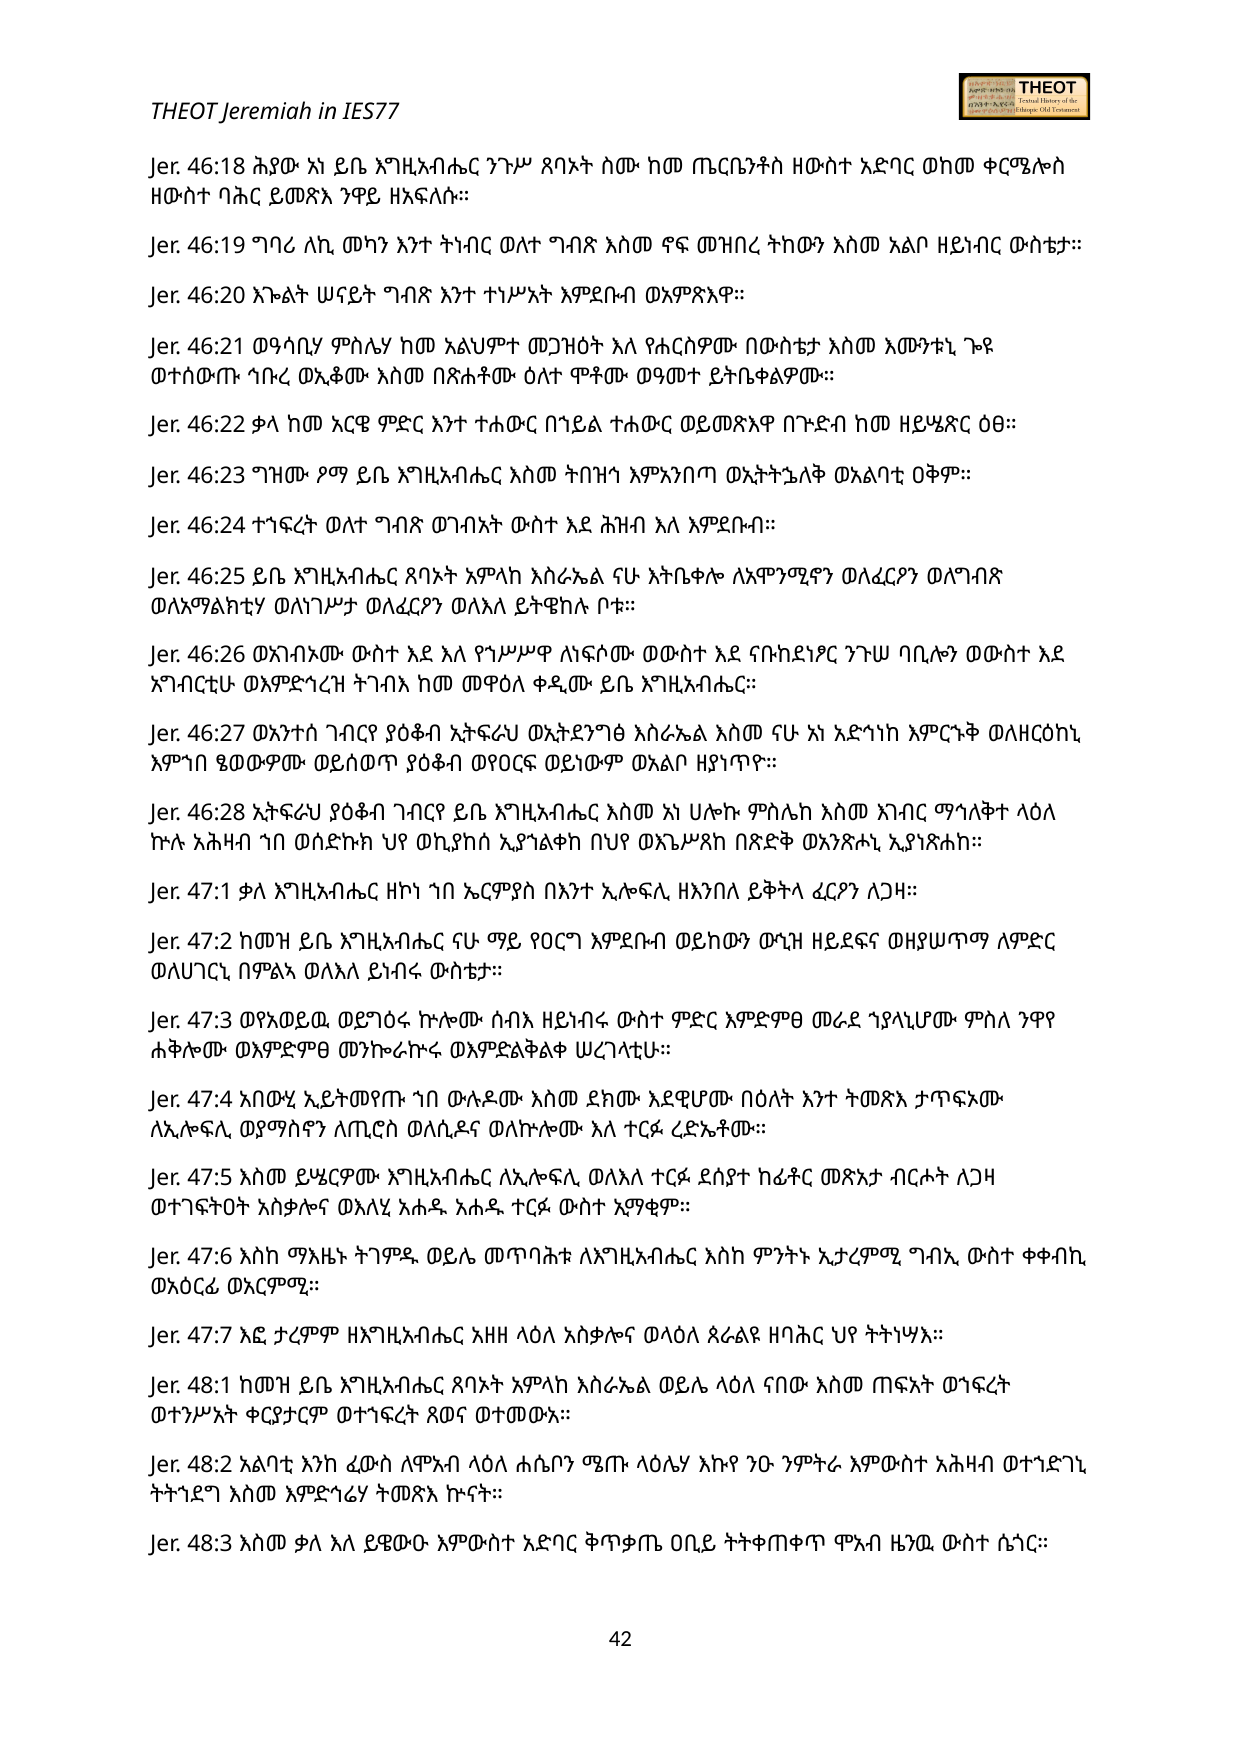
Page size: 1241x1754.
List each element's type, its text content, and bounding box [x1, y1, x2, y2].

text Jer. 47:1 ቃለ እግዚአብሔር ዘኮነ ኀበ ኤርምያስ በእንተ ኢሎፍሊ ዘእንበለ ይቅትላ ፈርዖን ለጋዛ። [150, 874, 1090, 906]
text Jer. 46:22 ቃላ ከመ አርዌ ምድር እንተ ተሐውር በኀይል ተሐውር ወይመጽእዋ በጕድብ ከመ ዘይሤጽር ዕፀ። [150, 408, 1090, 439]
text Jer. 46:28 ኢትፍራህ ያዕቆብ ገብርየ ይቤ እግዚአብሔር እስመ አነ ሀሎኩ ምስሌከ እስመ እገብር ማኅለቅተ ላዕለ ኵሉ አሕዛብ ኀበ ወሰድኩክ ህየ ወኪያከሰ ኢያኀልቀከ በህየ ወእጌሥጸከ በጽድቅ ወአንጽሖኒ ኢያነጽሐከ። [150, 796, 1090, 856]
text Jer. 46:23 ግዝሙ ዖማ ይቤ እግዚአብሔር እስመ ትበዝኅ እምአንበጣ ወኢትትኌለቅ ወአልባቲ ዐቅም። [150, 459, 1090, 490]
text Jer. 46:20 እጐልት ሠናይት ግብጽ እንተ ተነሥአት እምደቡብ ወአምጽእዋ። [150, 279, 1090, 310]
text Jer. 46:24 ተኀፍረት ወለተ ግብጽ ወገብአት ውስተ እደ ሕዝብ እለ እምደቡብ። [150, 509, 1090, 540]
text Jer. 48:1 ከመዝ ይቤ እግዚአብሔር ጸባኦት አምላከ እስራኤል ወይሌ ላዕለ ናበው እስመ ጠፍአት ወኀፍረት ወተንሥአት ቀርያታርም ወተኀፍረት ጸወና ወተመውአ። [150, 1369, 1090, 1429]
text Jer. 46:27 ወአንተሰ ገብርየ ያዕቆብ ኢትፍራህ ወኢትደንግፅ እስራኤል እስመ ናሁ አነ አድኅነከ እምርኁቅ ወለዘርዕከኒ እምኀበ ፄወውዎሙ ወይሰወጥ ያዕቆብ ወየዐርፍ ወይነውም ወአልቦ ዘያነጥዮ። [150, 717, 1090, 777]
text Jer. 46:21 ወዓሳቢሃ ምስሌሃ ከመ አልህምተ መጋዝዕት እለ የሐርስዎሙ በውስቴታ እስመ እሙንቱኒ ጐዩ ወተሰውጡ ኅቡረ ወኢቆሙ እስመ በጽሐቶሙ ዕለተ ሞቶሙ ወዓመተ ይትቤቀልዎሙ። [150, 329, 1090, 389]
text Jer. 47:6 እስከ ማእዜኑ ትገምዱ ወይሌ መጥባሕቱ ለእግዚአብሔር እስከ ምንትኑ ኢታረምሚ ግብኢ ውስተ ቀቀብኪ ወአዕርፊ ወአርምሚ። [150, 1240, 1090, 1300]
text Jer. 46:19 ግባሪ ለኪ መካን እንተ ትነብር ወለተ ግብጽ እስመ ኖፍ መዝበረ ትከውን እስመ አልቦ ዘይነብር ውስቴታ። [150, 229, 1090, 260]
text Jer. 48:3 እስመ ቃለ እለ ይዌውዑ እምውስተ አድባር ቅጥቃጤ ዐቢይ ትትቀጠቀጥ ሞአብ ዜንዉ ውስተ ሴጎር። [150, 1527, 1090, 1558]
text Jer. 47:2 ከመዝ ይቤ እግዚአብሔር ናሁ ማይ የዐርግ እምደቡብ ወይከውን ውኂዝ ዘይደፍና ወዘያሠጥማ ለምድር ወለሀገርኒ በምልኣ ወለእለ ይነብሩ ውስቴታ። [150, 925, 1090, 985]
text Jer. 46:25 ይቤ እግዚአብሔር ጸባኦት አምላከ እስራኤል ናሁ እትቤቀሎ ለአሞንሚኖን ወለፈርዖን ወለግብጽ ወለአማልክቲሃ ወለነገሥታ ወለፈርዖን ወለእለ ይትዌከሉ ቦቱ። [150, 559, 1090, 619]
text Jer. 47:7 እፎ ታረምም ዘእግዚአብሔር አዘዘ ላዕለ አስቃሎና ወላዕለ ጰራልዩ ዘባሕር ህየ ትትነሣእ። [150, 1319, 1090, 1350]
text Jer. 48:2 አልባቲ እንከ ፈውስ ለሞአብ ላዕለ ሐሴቦን ሜጡ ላዕሌሃ እኩየ ንዑ ንምትራ እምውስተ አሕዛብ ወተኀድገኒ ትትኀደግ እስመ እምድኅሬሃ ትመጽእ ኵናት። [150, 1448, 1090, 1508]
text Jer. 46:18 ሕያው አነ ይቤ እግዚአብሔር ንጉሥ ጸባኦት ስሙ ከመ ጤርቤንቶስ ዘውስተ አድባር ወከመ ቀርሜሎስ ዘውስተ ባሕር ይመጽእ ንዋይ ዘአፍለሱ። [150, 150, 1090, 210]
text Jer. 46:26 ወአገብኦሙ ውስተ እደ እለ የኀሥሥዋ ለነፍሶሙ ወውስተ እደ ናቡከደነፆር ንጉሠ ባቢሎን ወውስተ እደ አግብርቲሁ ወእምድኅረዝ ትገብእ ከመ መዋዕለ ቀዲሙ ይቤ እግዚአብሔር። [150, 638, 1090, 698]
text Jer. 47:5 እስመ ይሤርዎሙ እግዚአብሔር ለኢሎፍሊ ወለእለ ተርፉ ደሰያተ ከፊቶር መጽአታ ብርሖት ለጋዛ ወተገፍትዐት አስቃሎና ወእለሂ አሐዱ አሐዱ ተርፉ ውስተ ኢማቂም። [150, 1161, 1090, 1221]
text Jer. 47:3 ወየአወይዉ ወይግዕሩ ኵሎሙ ሰብእ ዘይነብሩ ውስተ ምድር እምድምፀ መራደ ኀያላኒሆሙ ምስለ ንዋየ ሐቅሎሙ ወእምድምፀ መንኰራኵሩ ወእምድልቅልቀ ሠረገላቲሁ። [150, 1004, 1090, 1064]
text Jer. 47:4 አበውሂ ኢይትመየጡ ኀበ ውሉዶሙ እስመ ደክሙ እደዊሆሙ በዕለት እንተ ትመጽእ ታጥፍኦሙ ለኢሎፍሊ ወያማስኖን ለጢሮስ ወለሲዶና ወለኵሎሙ እለ ተርፉ ረድኤቶሙ። [150, 1082, 1090, 1142]
picture [958, 73, 1091, 120]
